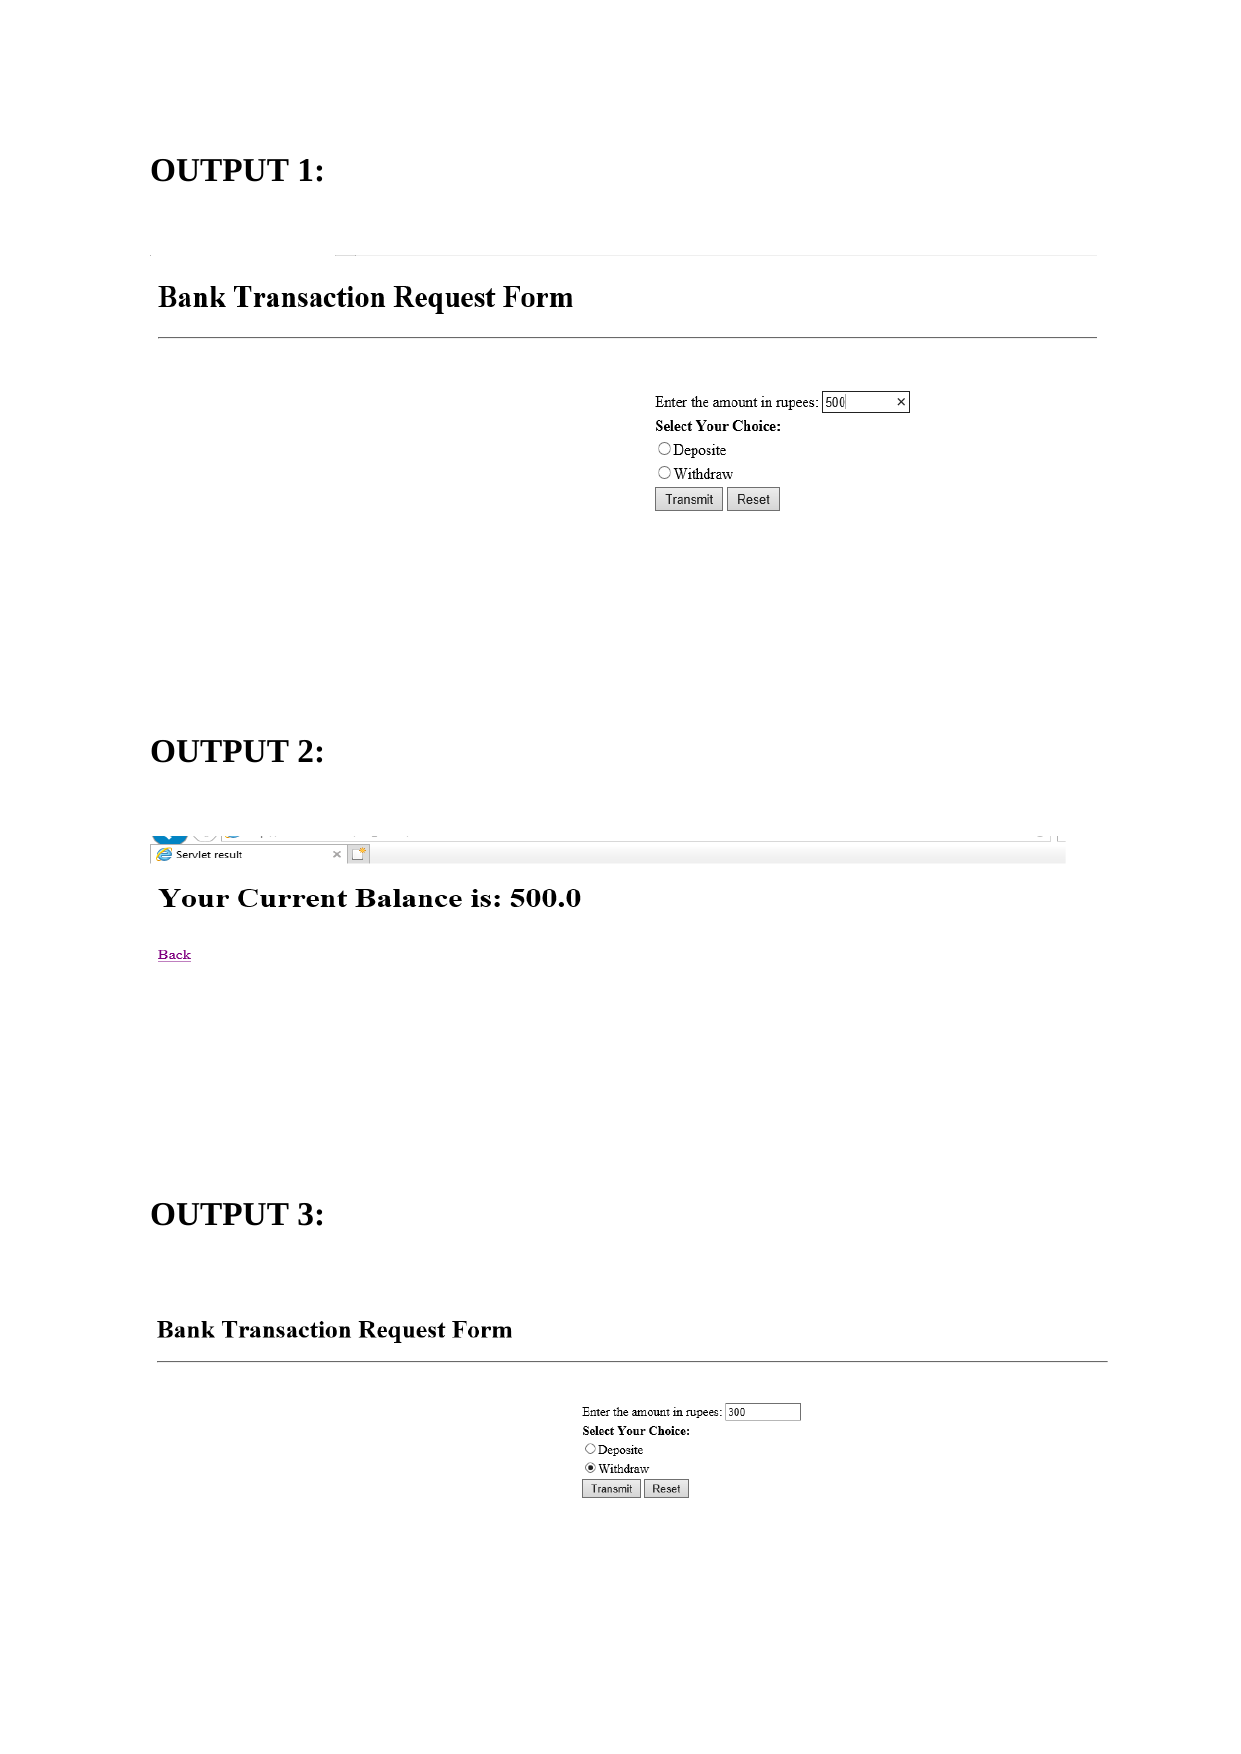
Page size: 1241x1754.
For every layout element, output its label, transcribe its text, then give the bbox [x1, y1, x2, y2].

text OUTPUT 2: [150, 732, 1090, 770]
picture [150, 1299, 1108, 1593]
text OUTPUT 1: [150, 150, 1090, 188]
picture [150, 836, 1066, 1176]
picture [150, 255, 1097, 713]
text OUTPUT 3: [150, 1194, 1090, 1233]
